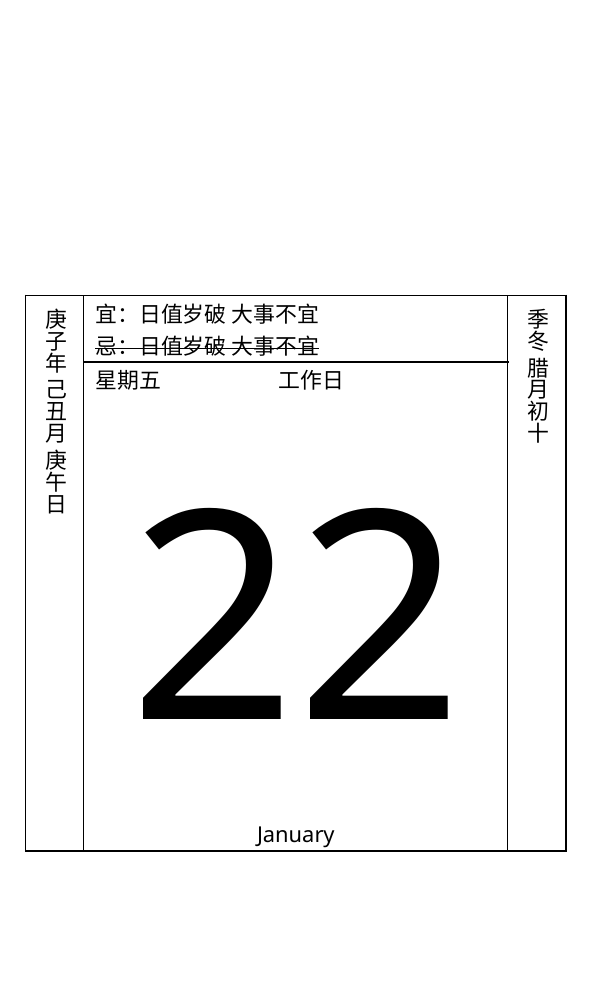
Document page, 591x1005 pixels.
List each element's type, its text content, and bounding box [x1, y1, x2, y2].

table_header 季冬 腊月初十 [508, 296, 565, 850]
table_cell 星期五 工作日 22 January [84, 363, 507, 850]
table_header 宜：日值岁破 大事不宜 忌：日值岁破 大事不宜 [84, 296, 507, 361]
table_header 庚子年 己丑月 庚午日 [26, 296, 83, 850]
